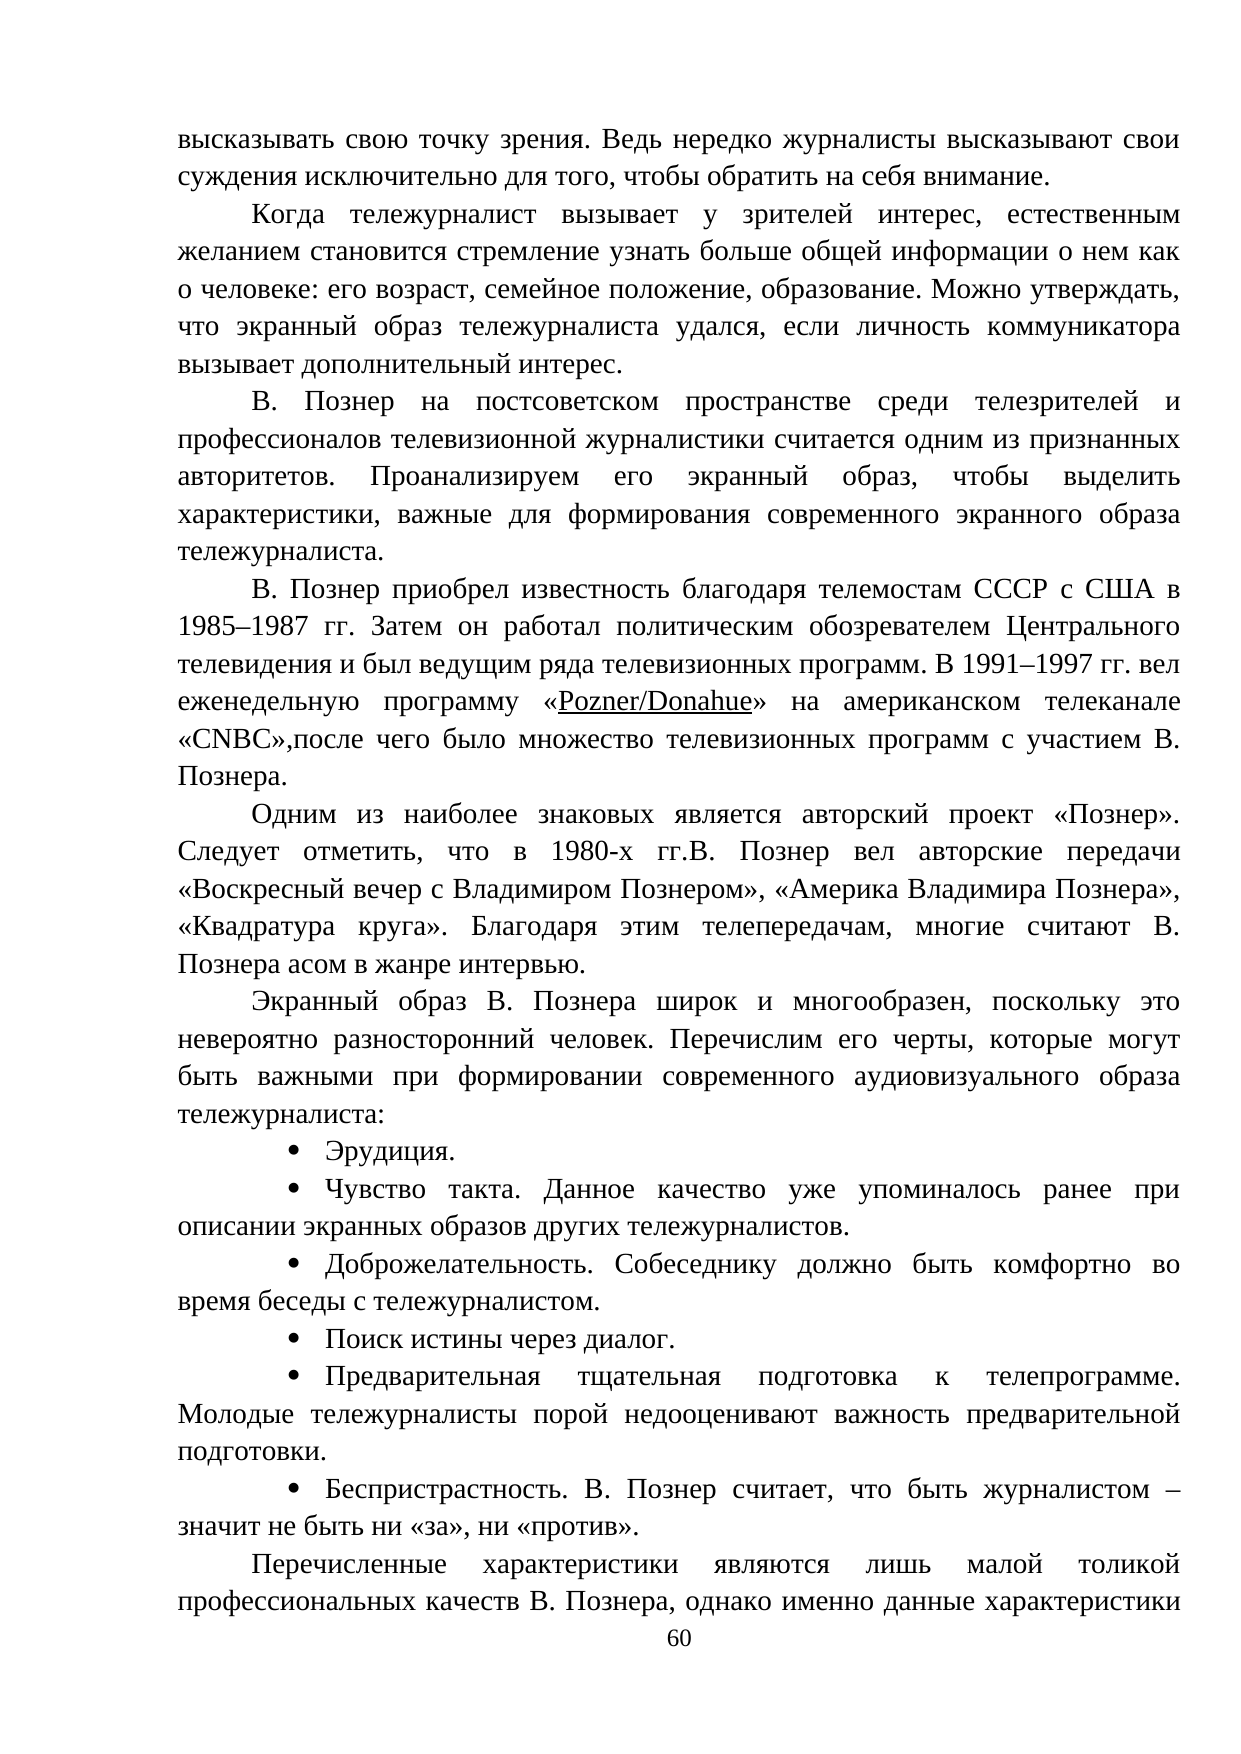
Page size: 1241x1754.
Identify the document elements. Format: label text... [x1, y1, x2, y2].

text Одним из наиболее знаковых является авторский проект «Познер». Следует отметить, что в 1980-х гг.В. Познер вел авторские передачи «Воскресный вечер с Владимиром Познером», «Америка Владимира Познера», «Квадратура круга». Благодаря этим телепередачам, многие считают В. Познера асом в жанре интервью. [177, 793, 1181, 871]
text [177, 1543, 1181, 1618]
list Предварительная тщательная подготовка к телепрограмме. Молодые тележурналисты порой недооценивают важность предварительной подготовки. [177, 1356, 1181, 1468]
text В. Познер приобрел известность благодаря телемостам СССР с США в 1985–1987 гг. Затем он работал политическим обозревателем Центрального телевидения и был ведущим ряда телевизионных программ. В 1991–1997 гг. вел еженедельную программу «Pozner/Donahue» на американском телеканале «CNBC»,после чего было множество телевизионных программ с участием В. Познера. [177, 568, 1181, 721]
text Когда тележурналист вызывает у зрителей интерес, естественным желанием становится стремление узнать больше общей информации о нем как о человеке: его возраст, семейное положение, образование. Можно утверждать, что экранный образ тележурналиста удался, если личность коммуникатора вызывает дополнительный интерес. [177, 193, 1181, 381]
text В. Познер приобрел известность благодаря телемостам СССР с США в 1985–1987 гг. Затем он работал политическим обозревателем Центрального телевидения и был ведущим ряда телевизионных программ. В 1991–1997 гг. вел еженедельную программу «Pozner/Donahue» на американском телеканале «CNBC»,после чего было множество телевизионных программ с участием В. Познера. [177, 754, 1181, 793]
list Эрудиция. [177, 1131, 1181, 1168]
list Доброжелательность. Собеседнику должно быть комфортно во время беседы с тележурналистом. [177, 1243, 1181, 1318]
text Экранный образ В. Познера широк и многообразен, поскольку это невероятно разносторонний человек. Перечислим его черты, которые могут быть важными при формировании современного аудиовизуального образа тележурналиста: [177, 981, 1181, 1131]
list Чувство такта. Данное качество уже упоминалось ранее при описании экранных образов других тележурналистов. [177, 1168, 1181, 1243]
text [177, 118, 1181, 193]
list Беспристрастность. В. Познер считает, что быть журналистом – значит не быть ни «за», ни «против». [177, 1468, 1181, 1543]
list Поиск истины через диалог. [177, 1318, 1181, 1356]
text В. Познер на постсоветском пространстве среди телезрителей и профессионалов телевизионной журналистики считается одним из признанных авторитетов. Проанализируем его экранный образ, чтобы выделить характеристики, важные для формирования современного экранного образа тележурналиста. [177, 381, 1181, 568]
text Одним из наиболее знаковых является авторский проект «Познер». Следует отметить, что в 1980-х гг.В. Познер вел авторские передачи «Воскресный вечер с Владимиром Познером», «Америка Владимира Познера», «Квадратура круга». Благодаря этим телепередачам, многие считают В. Познера асом в жанре интервью. [177, 942, 1181, 981]
